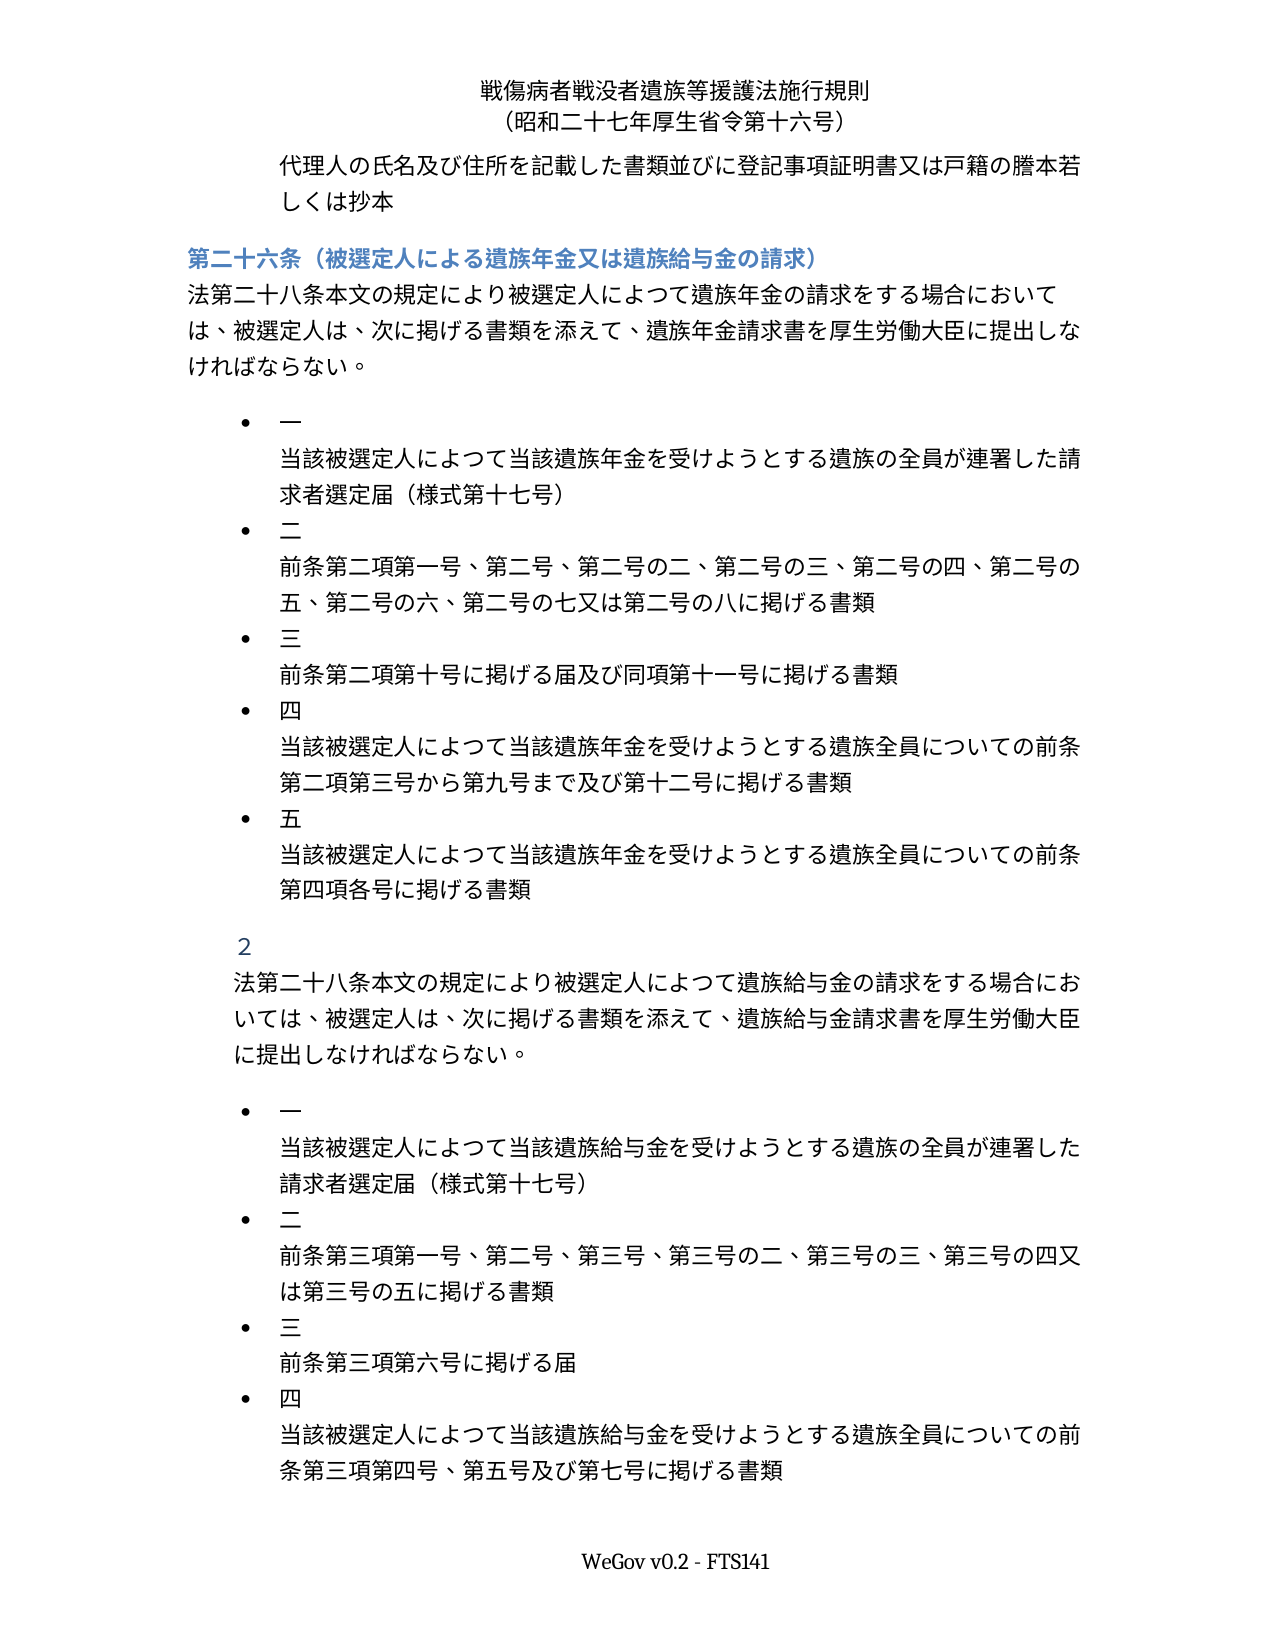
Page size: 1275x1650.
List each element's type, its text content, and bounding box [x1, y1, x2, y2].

subtitle 第二十六条（被選定人による遺族年金又は遺族給与金の請求） [187, 243, 1087, 274]
list 四 当該被選定人によつて当該遺族年金を受けようとする遺族全員についての前条第二項第三号から第九号まで及び第十二号に掲げる書類 [242, 695, 1087, 798]
list 一 当該被選定人によつて当該遺族給与金を受けようとする遺族の全員が連署した請求者選定届（様式第十七号） [242, 1096, 1087, 1199]
list 二 前条第三項第一号、第二号、第三号、第三号の二、第三号の三、第三号の四又は第三号の五に掲げる書類 [242, 1204, 1087, 1307]
list 三 前条第二項第十号に掲げる届及び同項第十一号に掲げる書類 [242, 623, 1087, 690]
list 二 前条第二項第一号、第二号、第二号の二、第二号の三、第二号の四、第二号の五、第二号の六、第二号の七又は第二号の八に掲げる書類 [242, 515, 1087, 618]
list 一 当該被選定人によつて当該遺族年金を受けようとする遺族の全員が連署した請求者選定届（様式第十七号） [242, 407, 1087, 510]
list 二 その者に代わつて遺族年金又は遺族給与金を受領する者（以下この号において「受領代理人」という。）により支給を受けようとする場合においては、受領代理人の氏名及び住所を記載した書類並びに登記事項証明書又は戸籍の謄本若しくは抄本 [242, 150, 1087, 217]
text 法第二十八条本文の規定により被選定人によつて遺族年金の請求をする場合においては、被選定人は、次に掲げる書類を添えて、遺族年金請求書を厚生労働大臣に提出しなければならない。 [187, 279, 1087, 382]
subtitle ２ [233, 931, 1087, 962]
list 三 前条第三項第六号に掲げる届 [242, 1311, 1087, 1379]
list 五 当該被選定人によつて当該遺族年金を受けようとする遺族全員についての前条第四項各号に掲げる書類 [242, 803, 1087, 906]
list 四 当該被選定人によつて当該遺族給与金を受けようとする遺族全員についての前条第三項第四号、第五号及び第七号に掲げる書類 [242, 1383, 1087, 1486]
text 法第二十八条本文の規定により被選定人によつて遺族給与金の請求をする場合においては、被選定人は、次に掲げる書類を添えて、遺族給与金請求書を厚生労働大臣に提出しなければならない。 [233, 967, 1087, 1070]
